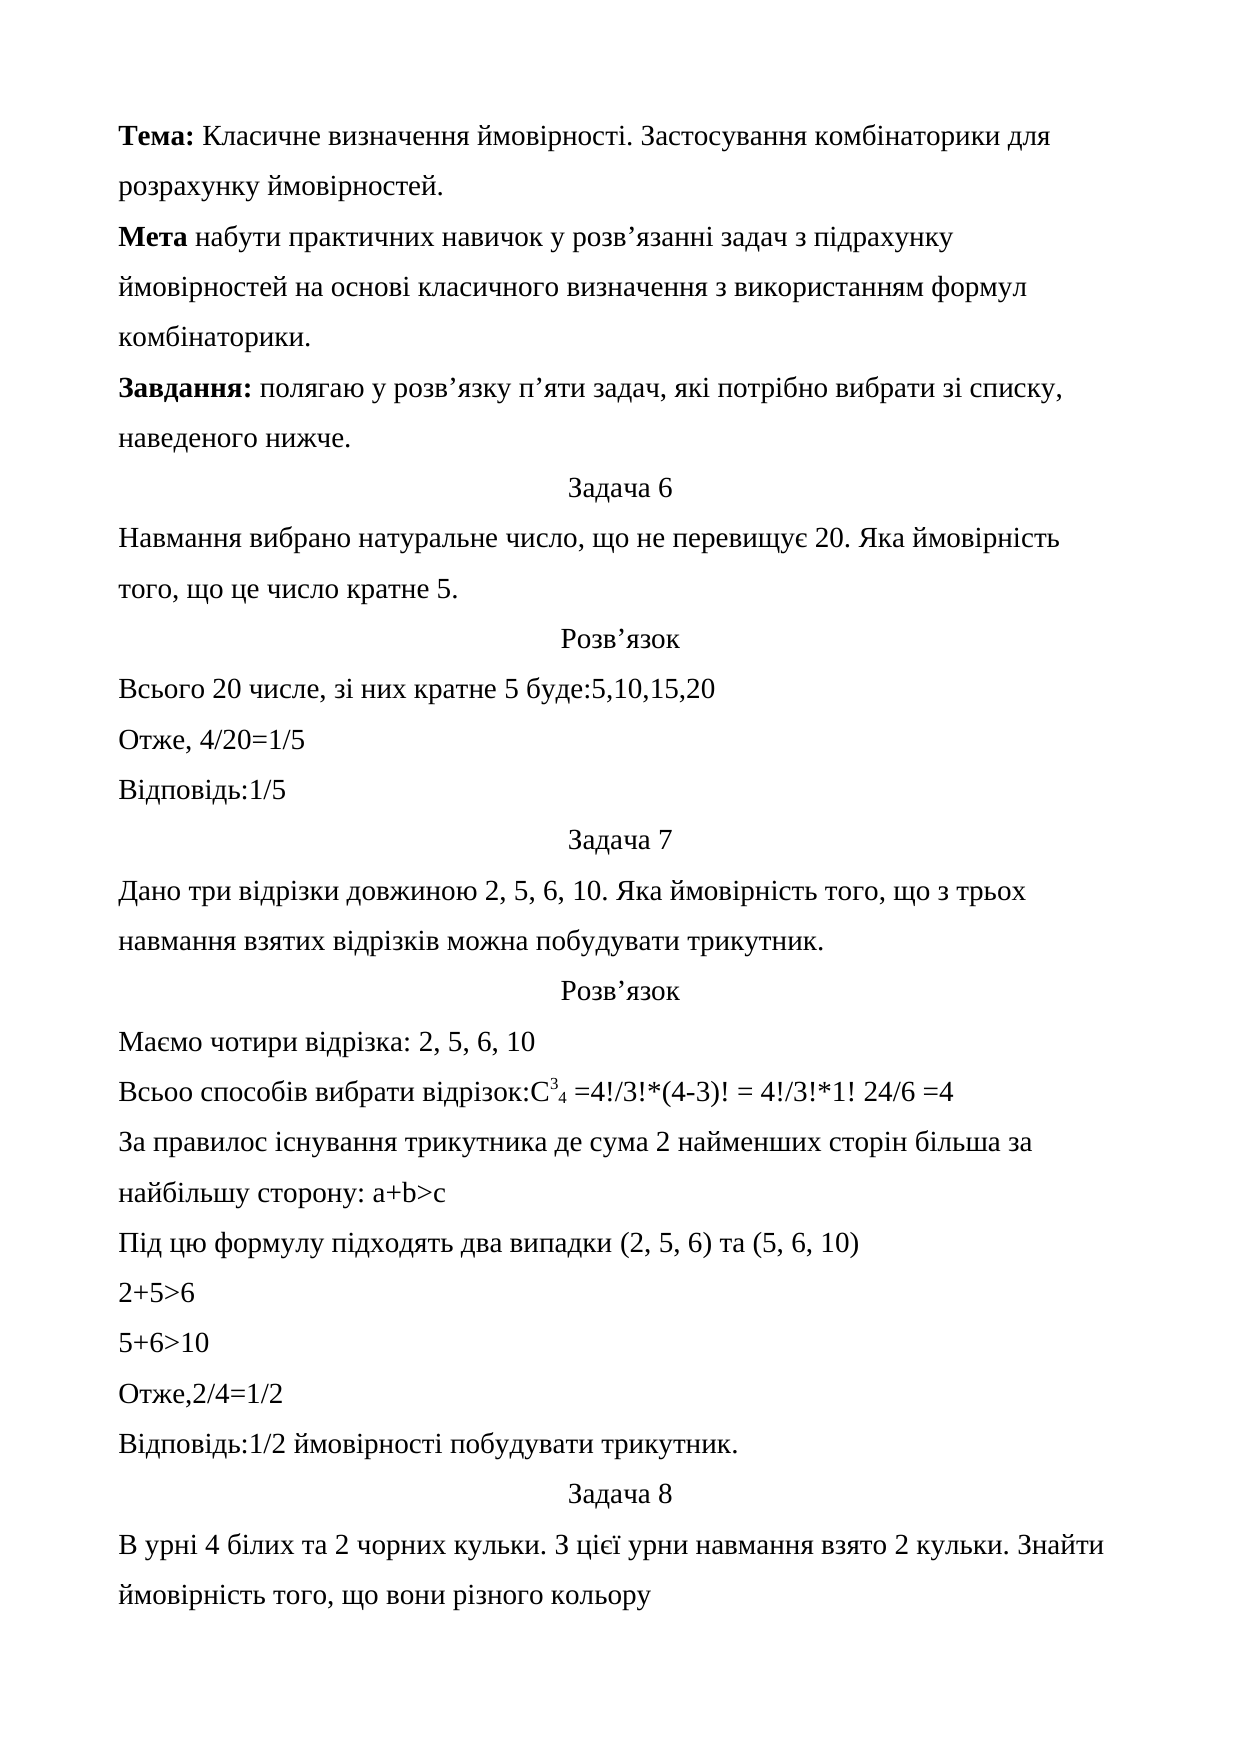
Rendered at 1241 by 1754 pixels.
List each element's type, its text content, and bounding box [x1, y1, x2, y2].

text Навмання вибрано натуральне число, що не перевищує 20. Яка ймовірність того, що це число кратне 5. [118, 521, 1122, 604]
text Розв’язок [118, 621, 1122, 655]
text Отже, 4/20=1/5 [118, 722, 1122, 755]
text Маємо чотири відрізка: 2, 5, 6, 10 [118, 1024, 1122, 1057]
text Дано три відрізки довжиною 2, 5, 6, 10. Яка ймовірність того, що з трьох навмання взятих відрізків можна побудувати трикутник. [118, 873, 1122, 957]
text Отже,2/4=1/2 [118, 1376, 1122, 1409]
text Відповідь:1/5 [118, 772, 1122, 806]
text 2+5>6 [118, 1275, 1122, 1309]
text Тема: Класичне визначення ймовірності. Застосування комбінаторики для розрахунку ймовірностей. [118, 118, 1122, 202]
text Всього 20 числе, зі них кратне 5 буде:5,10,15,20 [118, 672, 1122, 705]
text За правилос існування трикутника де сума 2 найменших сторін більша за найбільшу сторону: a+b>c [118, 1124, 1122, 1208]
text Задача 7 [118, 822, 1122, 856]
text Під цю формулу підходять два випадки (2, 5, 6) та (5, 6, 10) [118, 1225, 1122, 1258]
text Задача 6 [118, 470, 1122, 504]
text Завдання: полягаю у розв’язку п’яти задач, які потрібно вибрати зі списку, наведеного нижче. [118, 370, 1122, 453]
text Відповідь:1/2 ймовірності побудувати трикутник. [118, 1426, 1122, 1460]
text 5+6>10 [118, 1326, 1122, 1359]
text Всьоо способів вибрати відрізок:C34 =4!/3!*(4-3)! = 4!/3!*1! 24/6 =4 [118, 1074, 1122, 1108]
text Розв’язок [118, 973, 1122, 1007]
text Задача 8 [118, 1477, 1122, 1510]
text В урні 4 білих та 2 чорних кульки. З цієї урни навмання взято 2 кульки. Знайти ймовірність того, що вони різного кольору [118, 1527, 1122, 1611]
text Мета набути практичних навичок у розв’язанні задач з підрахунку ймовірностей на основі класичного визначення з використанням формул комбінаторики. [118, 219, 1122, 353]
